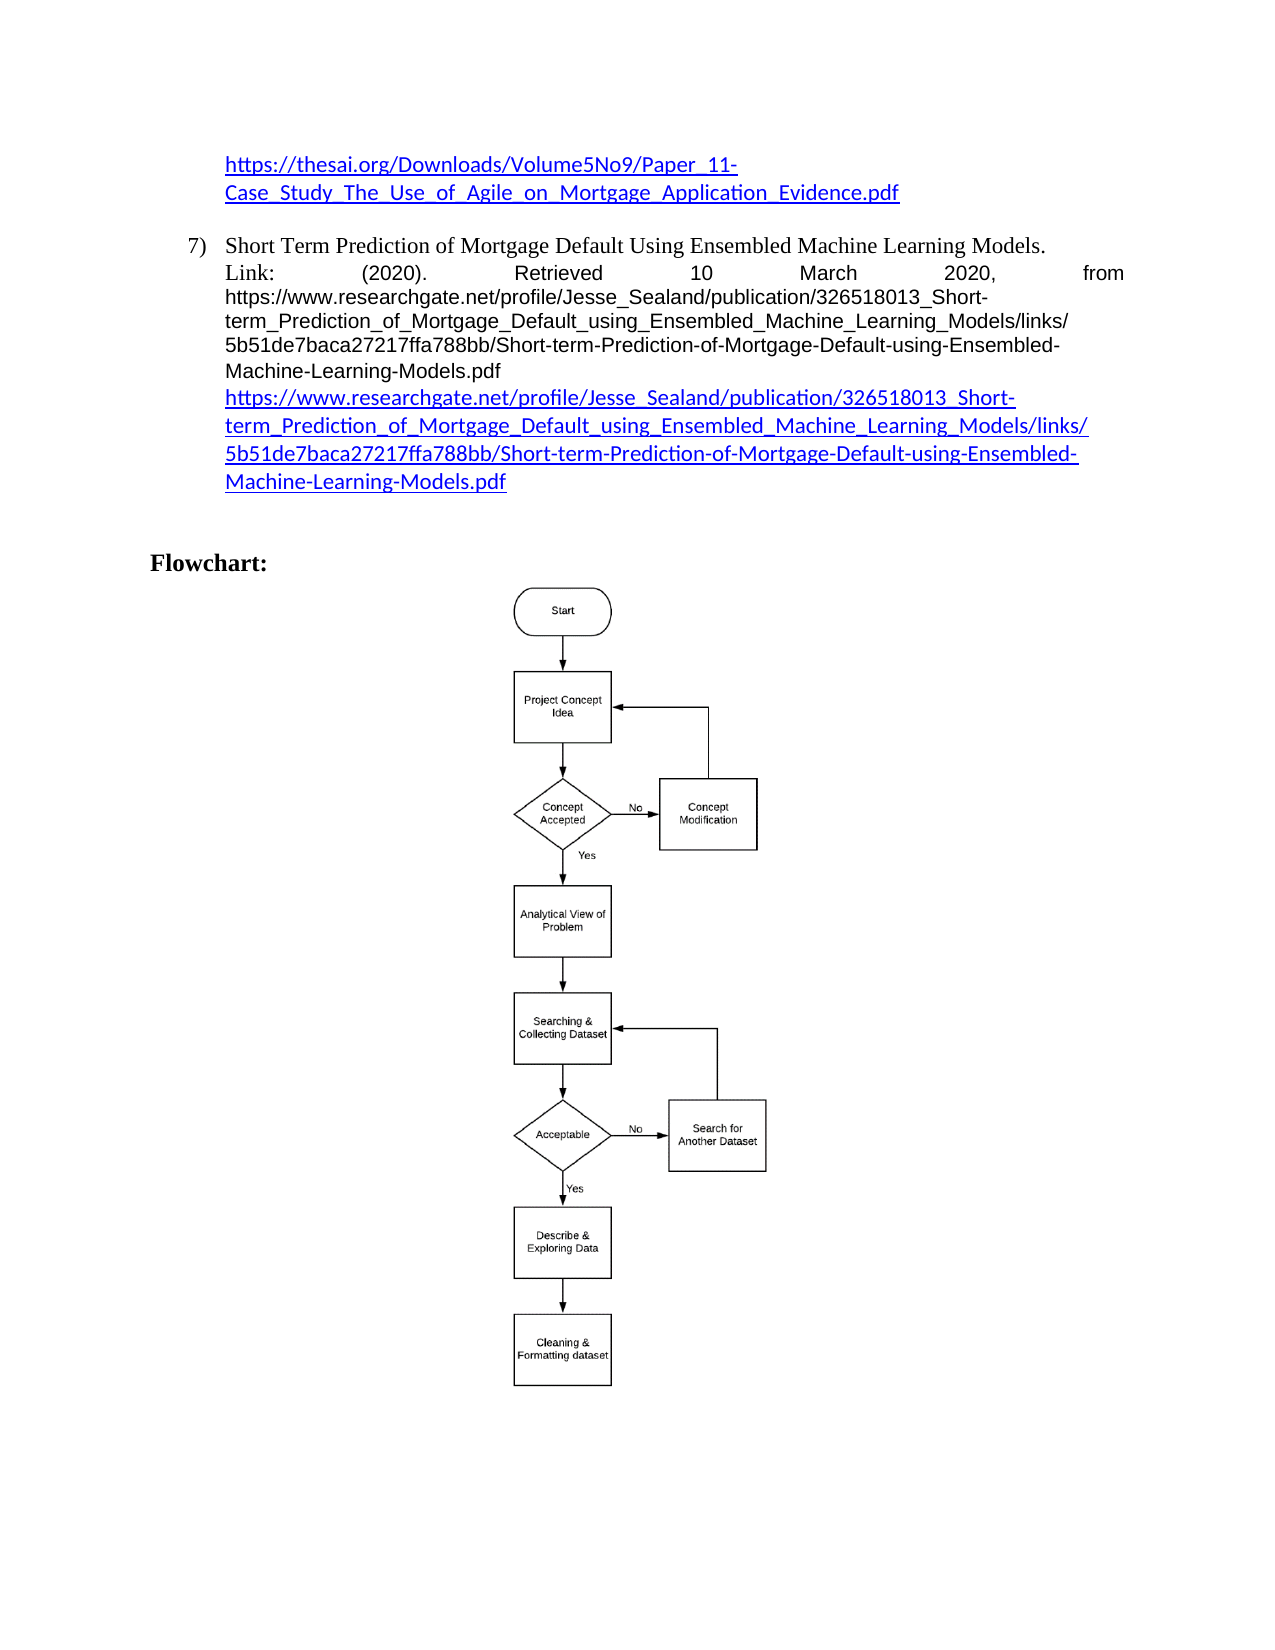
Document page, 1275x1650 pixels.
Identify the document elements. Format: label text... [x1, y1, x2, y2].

list Short Term Prediction of Mortgage Default Using Ensembled Machine Learning Models. [187, 232, 1125, 259]
list https://thesai.org/Downloads/Volume5No9/Paper_11-Case_Study_The_Use_of_Agile_on_Mortgage_Application_Evidence.pdf [225, 150, 1125, 206]
list Link: (2020). Retrieved 10 March 2020, from https://www.researchgate.net/profile/Jesse_Sealand/publication/326518013_Short-term_Prediction_of_Mortgage_Default_using_Ensembled_Machine_Learning_Models/links/5b51de7baca27217ffa788bb/Short-term-Prediction-of-Mortgage-Default-using-Ensembled-Machine-Learning-Models.pdf [225, 259, 1125, 383]
text Flowchart: [150, 548, 1125, 576]
picture [150, 576, 1125, 1406]
list https://www.researchgate.net/profile/Jesse_Sealand/publication/326518013_Short-term_Prediction_of_Mortgage_Default_using_Ensembled_Machine_Learning_Models/links/5b51de7baca27217ffa788bb/Short-term-Prediction-of-Mortgage-Default-using-Ensembled-Machine-Learning-Models.pdf [225, 383, 1125, 495]
